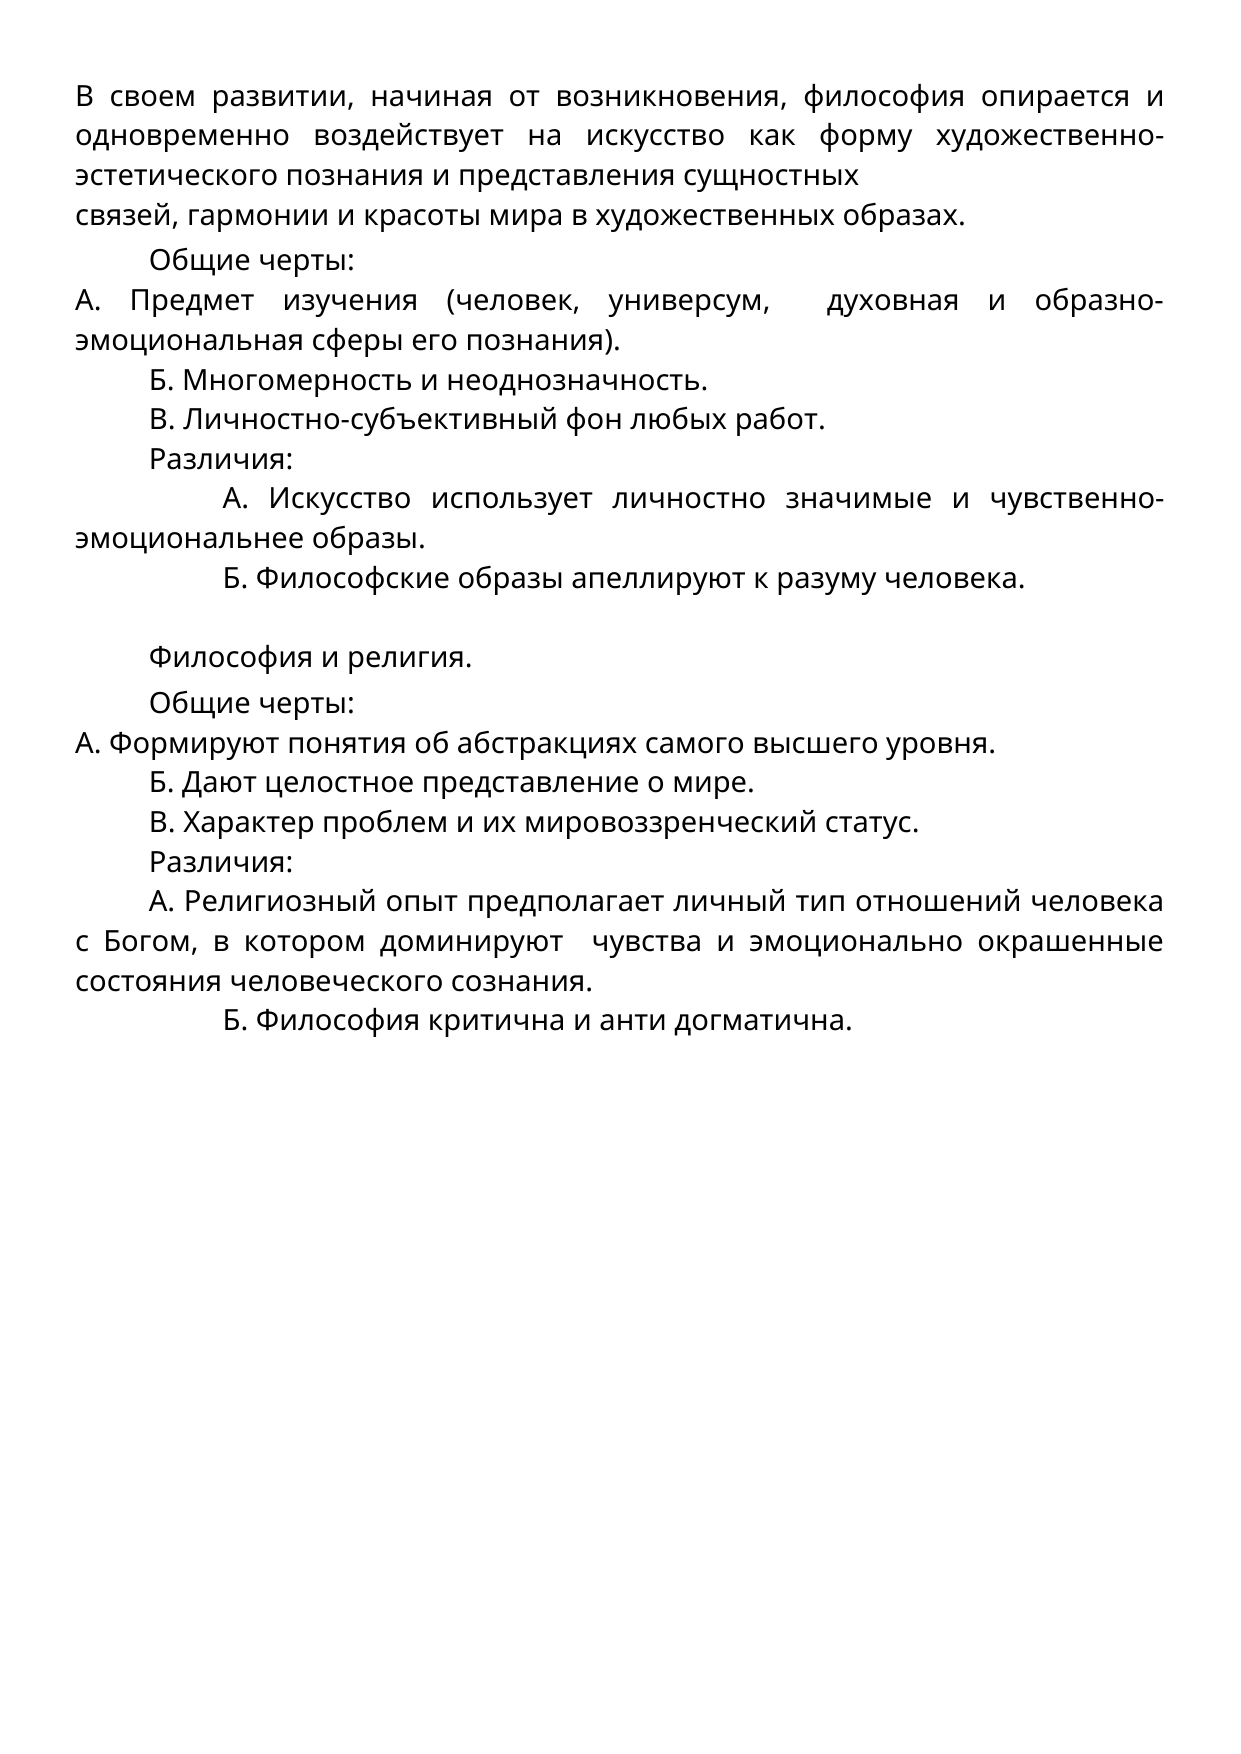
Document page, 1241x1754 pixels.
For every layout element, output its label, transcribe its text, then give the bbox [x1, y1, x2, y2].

text Б. Дают целостное представление о мире. [75, 762, 1165, 801]
text А. Формируют понятия об абстракциях самого высшего уровня. [75, 722, 1165, 762]
text Общие черты: [75, 682, 1165, 722]
text В. Характер проблем и их мировоззренческий статус. [75, 801, 1165, 841]
text В. Личностно-субъективный фон любых работ. [75, 398, 1165, 438]
text Философия и религия. [75, 637, 1165, 676]
text Общие черты: [75, 240, 1165, 279]
text А. Предмет изучения (человек, универсум, духовная и образно-эмоциональная сферы его познания). [75, 279, 1165, 359]
text Б. Философия критична и анти догматична. [75, 1000, 1165, 1039]
text В своем развитии, начиная от возникновения, философия опирается и одновременно воздействует на искусство как форму художественно-эстетического познания и представления сущностных [75, 75, 1165, 194]
text Различия: [75, 841, 1165, 881]
text Различия: [75, 438, 1165, 478]
text связей, гармонии и красоты мира в художественных образах. [75, 194, 1165, 234]
text А. Религиозный опыт предполагает личный тип отношений человека с Богом, в котором доминируют чувства и эмоционально окрашенные состояния человеческого сознания. [75, 881, 1165, 1000]
text Б. Философские образы апеллируют к разуму человека. [75, 557, 1165, 597]
text Б. Многомерность и неоднозначность. [75, 359, 1165, 398]
text А. Искусство использует личностно значимые и чувственно-эмоциональнее образы. [75, 478, 1165, 557]
